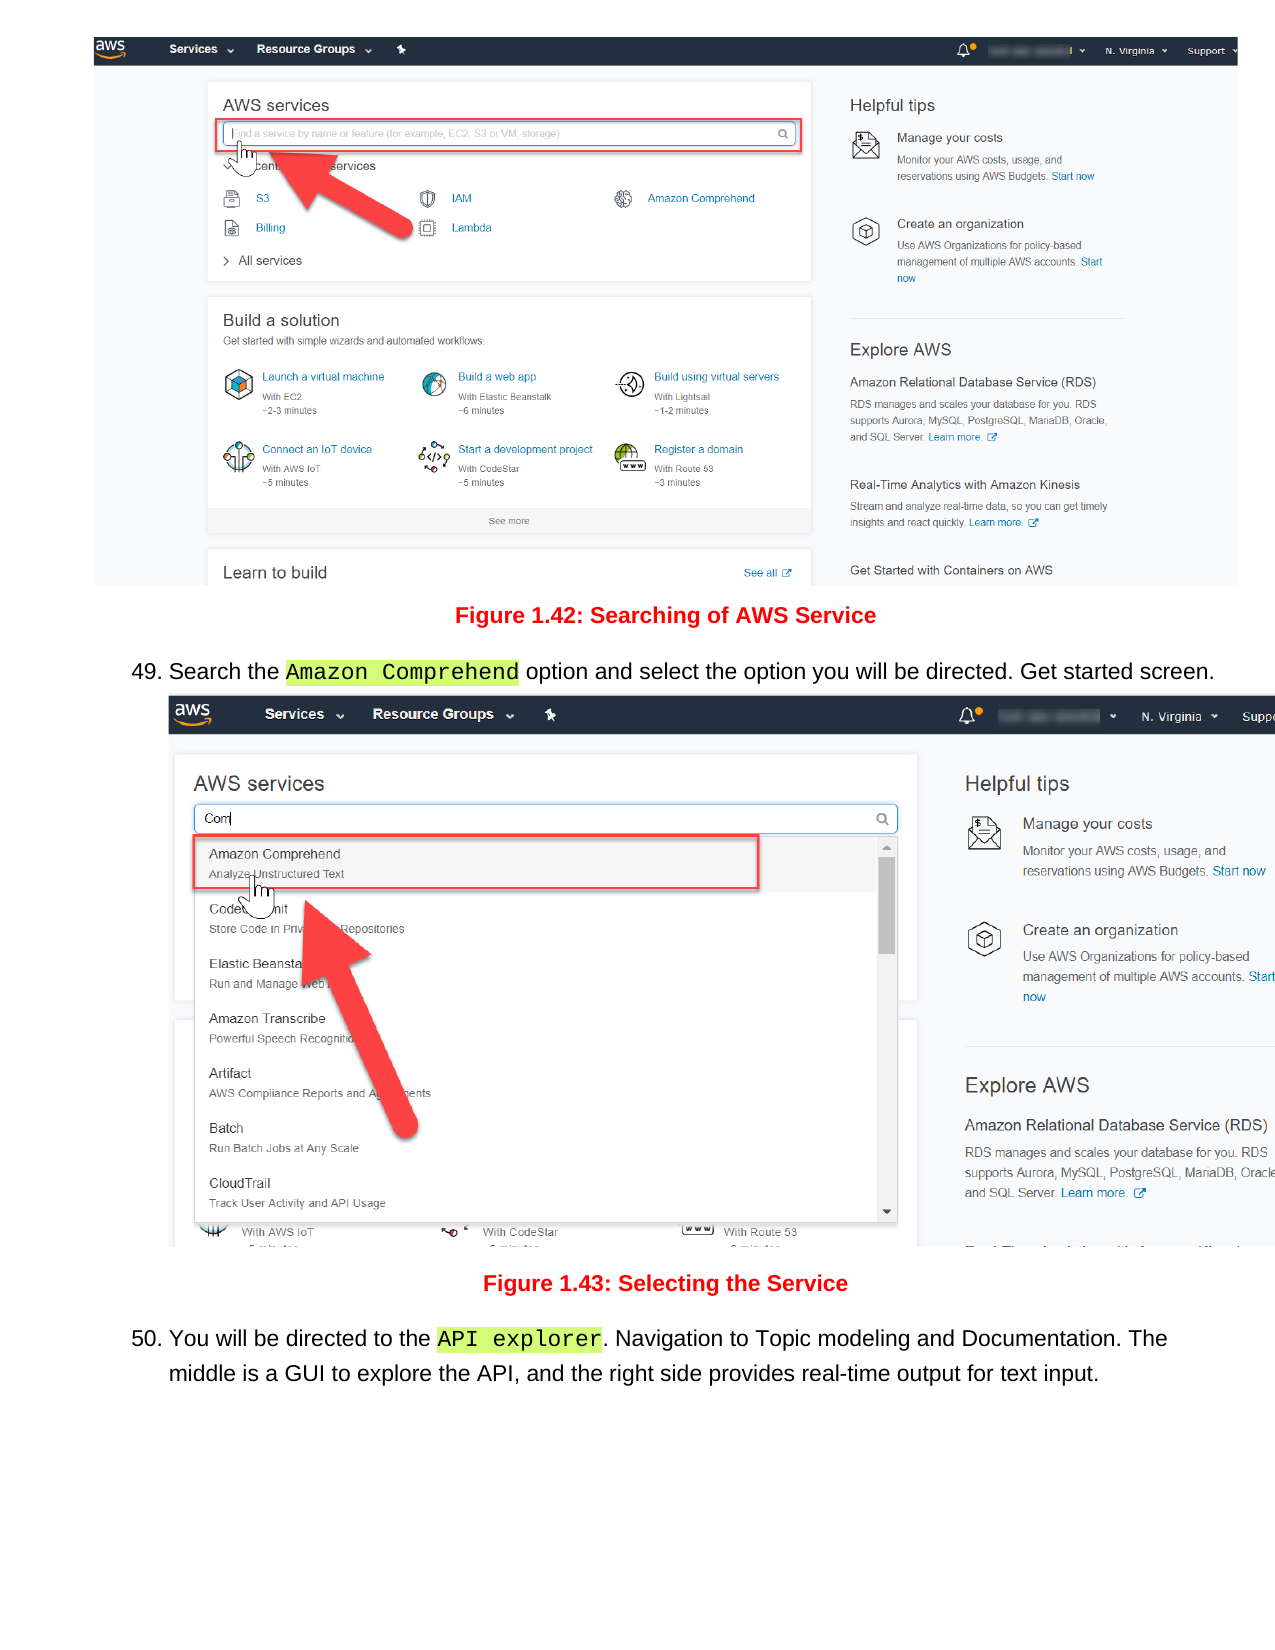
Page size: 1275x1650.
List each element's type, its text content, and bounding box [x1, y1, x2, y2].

text Figure 1.43: Selecting the Service [94, 1269, 1237, 1296]
list You will be directed to the API explorer. Navigation to Topic modeling and Documentation. The middle is a GUI to explore the API, and the right side provides real-time output for text input. [131, 1325, 1237, 1386]
list Search the Amazon Comprehend option and select the option you will be directed. Get started screen. [131, 658, 1237, 686]
text Figure 1.42: Searching of AWS Service [94, 602, 1237, 629]
picture [93, 37, 1238, 586]
picture [168, 693, 1275, 1247]
